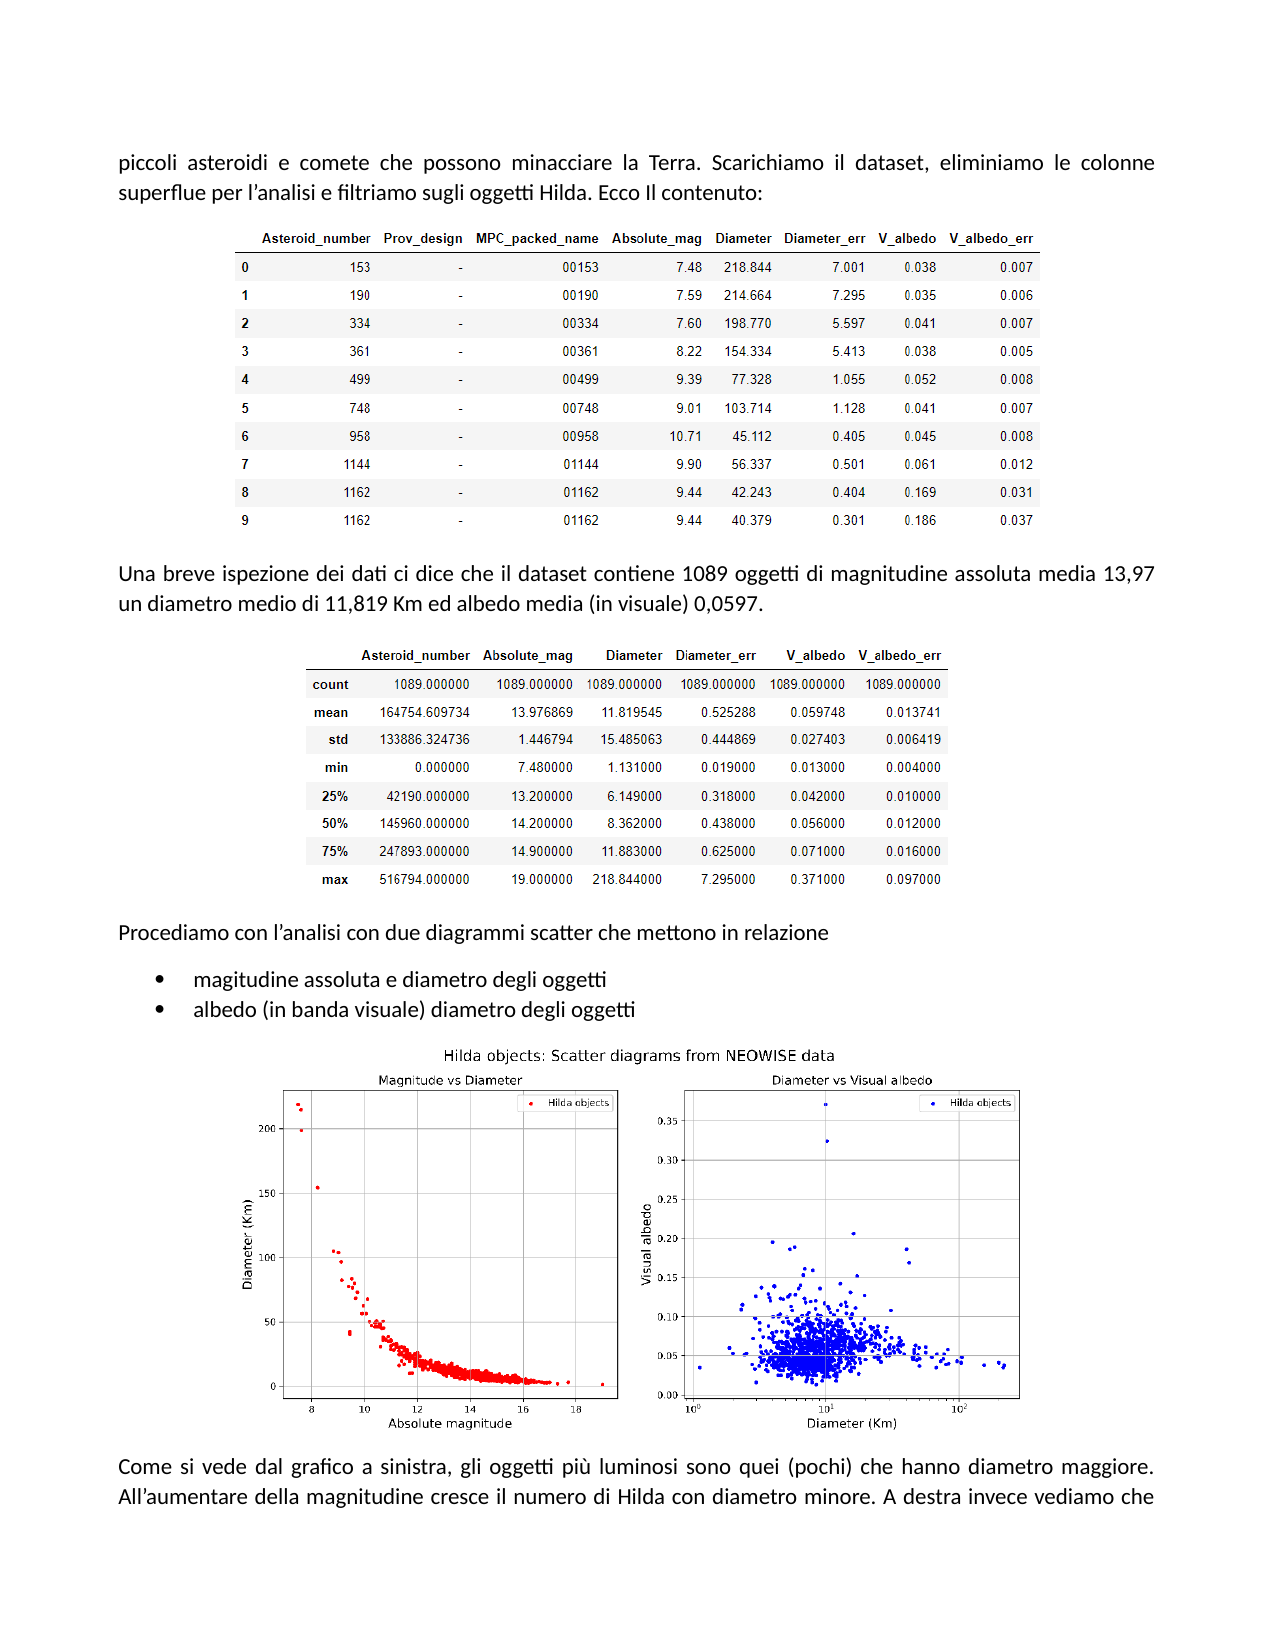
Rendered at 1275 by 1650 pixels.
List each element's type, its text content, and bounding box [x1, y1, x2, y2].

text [118, 1452, 1157, 1510]
list albedo (in banda visuale) diametro degli oggetti [156, 995, 1157, 1023]
picture [300, 636, 975, 899]
picture [234, 1041, 1041, 1434]
text Una breve ispezione dei dati ci dice che il dataset contiene 1089 oggetti di magnitudine assoluta media 13,97 un diametro medio di 11,819 Km ed albedo media (in visuale) 0,0597. [118, 559, 1157, 617]
picture [231, 224, 1044, 541]
list magitudine assoluta e diametro degli oggetti [156, 965, 1157, 993]
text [118, 148, 1157, 206]
text Procediamo con l’analisi con due diagrammi scatter che mettono in relazione [118, 918, 1157, 946]
